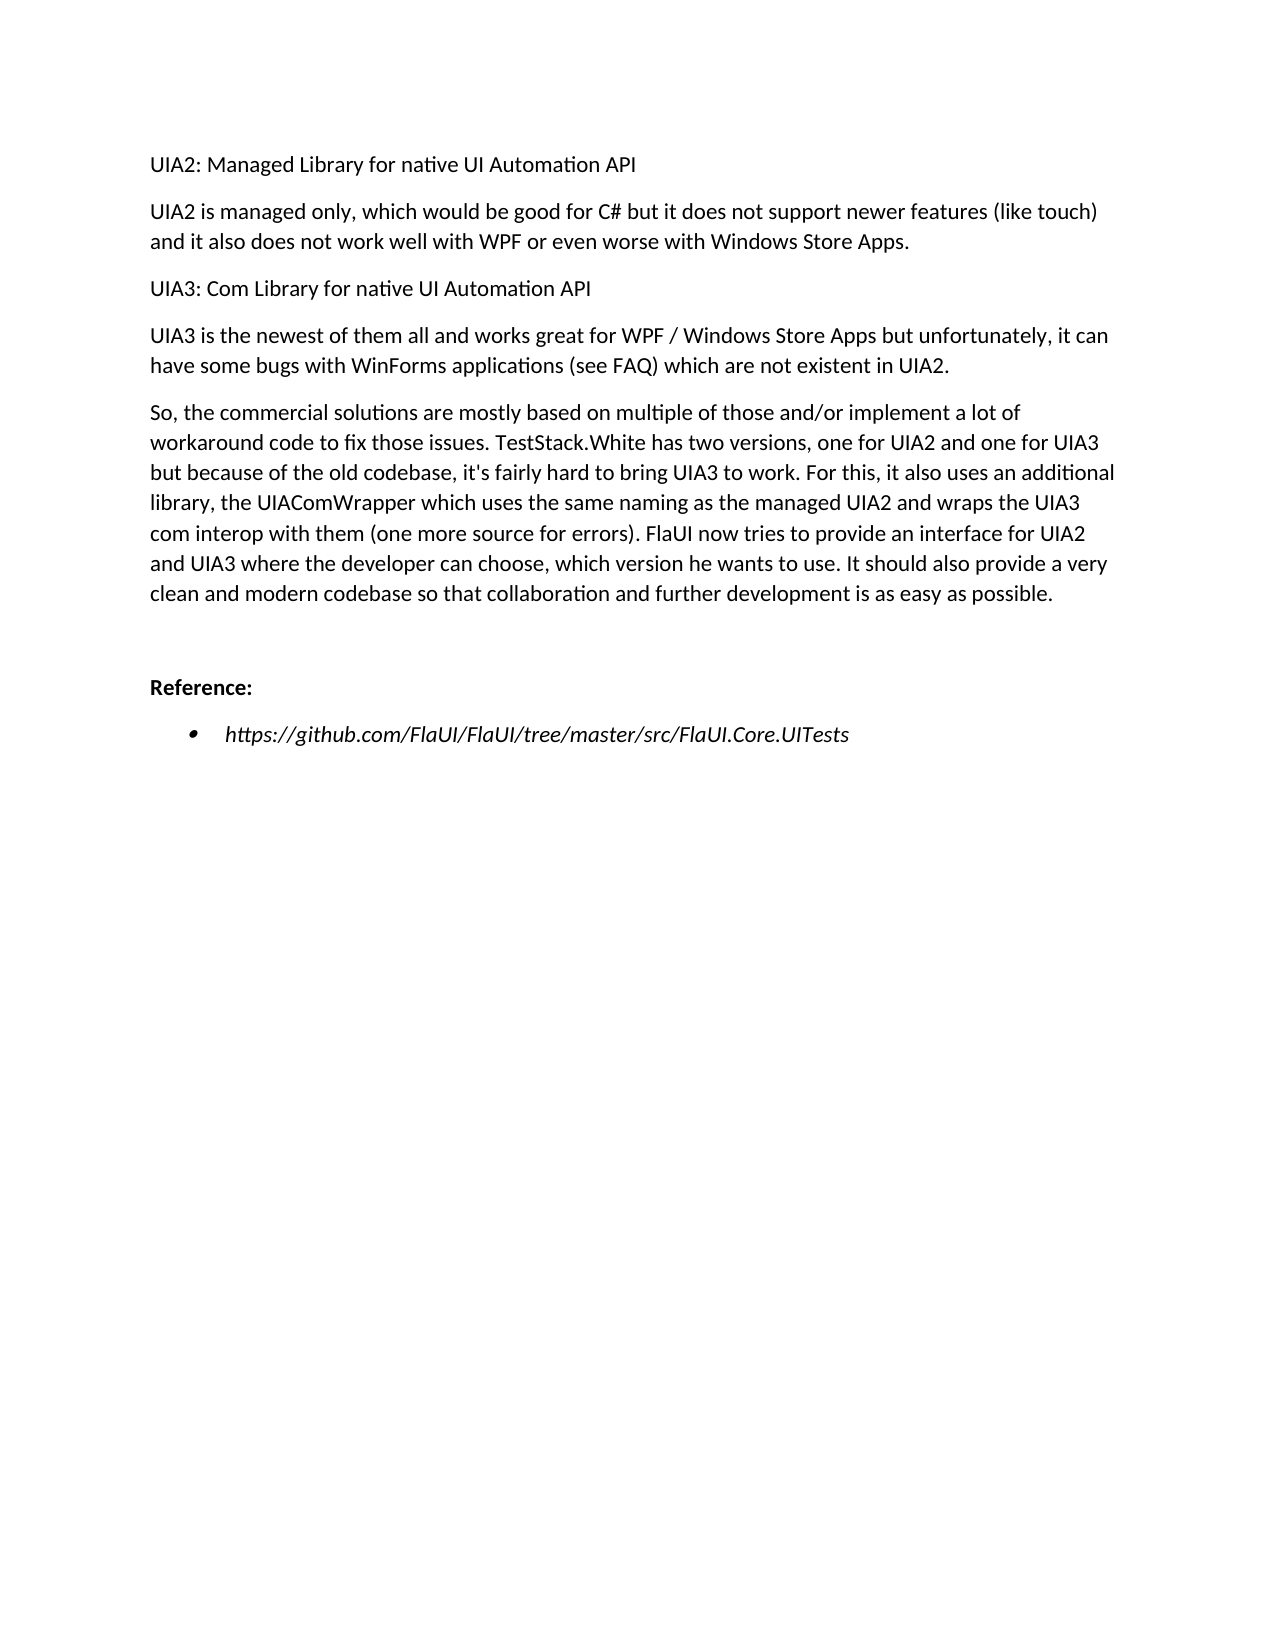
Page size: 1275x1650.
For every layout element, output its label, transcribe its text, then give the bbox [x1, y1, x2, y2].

text So, the commercial solutions are mostly based on multiple of those and/or implement a lot of workaround code to fix those issues. TestStack.White has two versions, one for UIA2 and one for UIA3 but because of the old codebase, it's fairly hard to bring UIA3 to work. For this, it also uses an additional library, the UIAComWrapper which uses the same naming as the managed UIA2 and wraps the UIA3 com interop with them (one more source for errors). FlaUI now tries to provide an interface for UIA2 and UIA3 where the developer can choose, which version he wants to use. It should also provide a very clean and modern codebase so that collaboration and further development is as easy as possible. [150, 398, 1125, 607]
text UIA3 is the newest of them all and works great for WPF / Windows Store Apps but unfortunately, it can have some bugs with WinForms applications (see FAQ) which are not existent in UIA2. [150, 321, 1125, 379]
text UIA2 is managed only, which would be good for C# but it does not support newer features (like touch) and it also does not work well with WPF or even worse with Windows Store Apps. [150, 197, 1125, 255]
text Reference: [150, 673, 1125, 701]
list https://github.com/FlaUI/FlaUI/tree/master/src/FlaUI.Core.UITests [187, 720, 1125, 748]
text UIA3: Com Library for native UI Automation API [150, 274, 1125, 302]
text UIA2: Managed Library for native UI Automation API [150, 150, 1125, 178]
